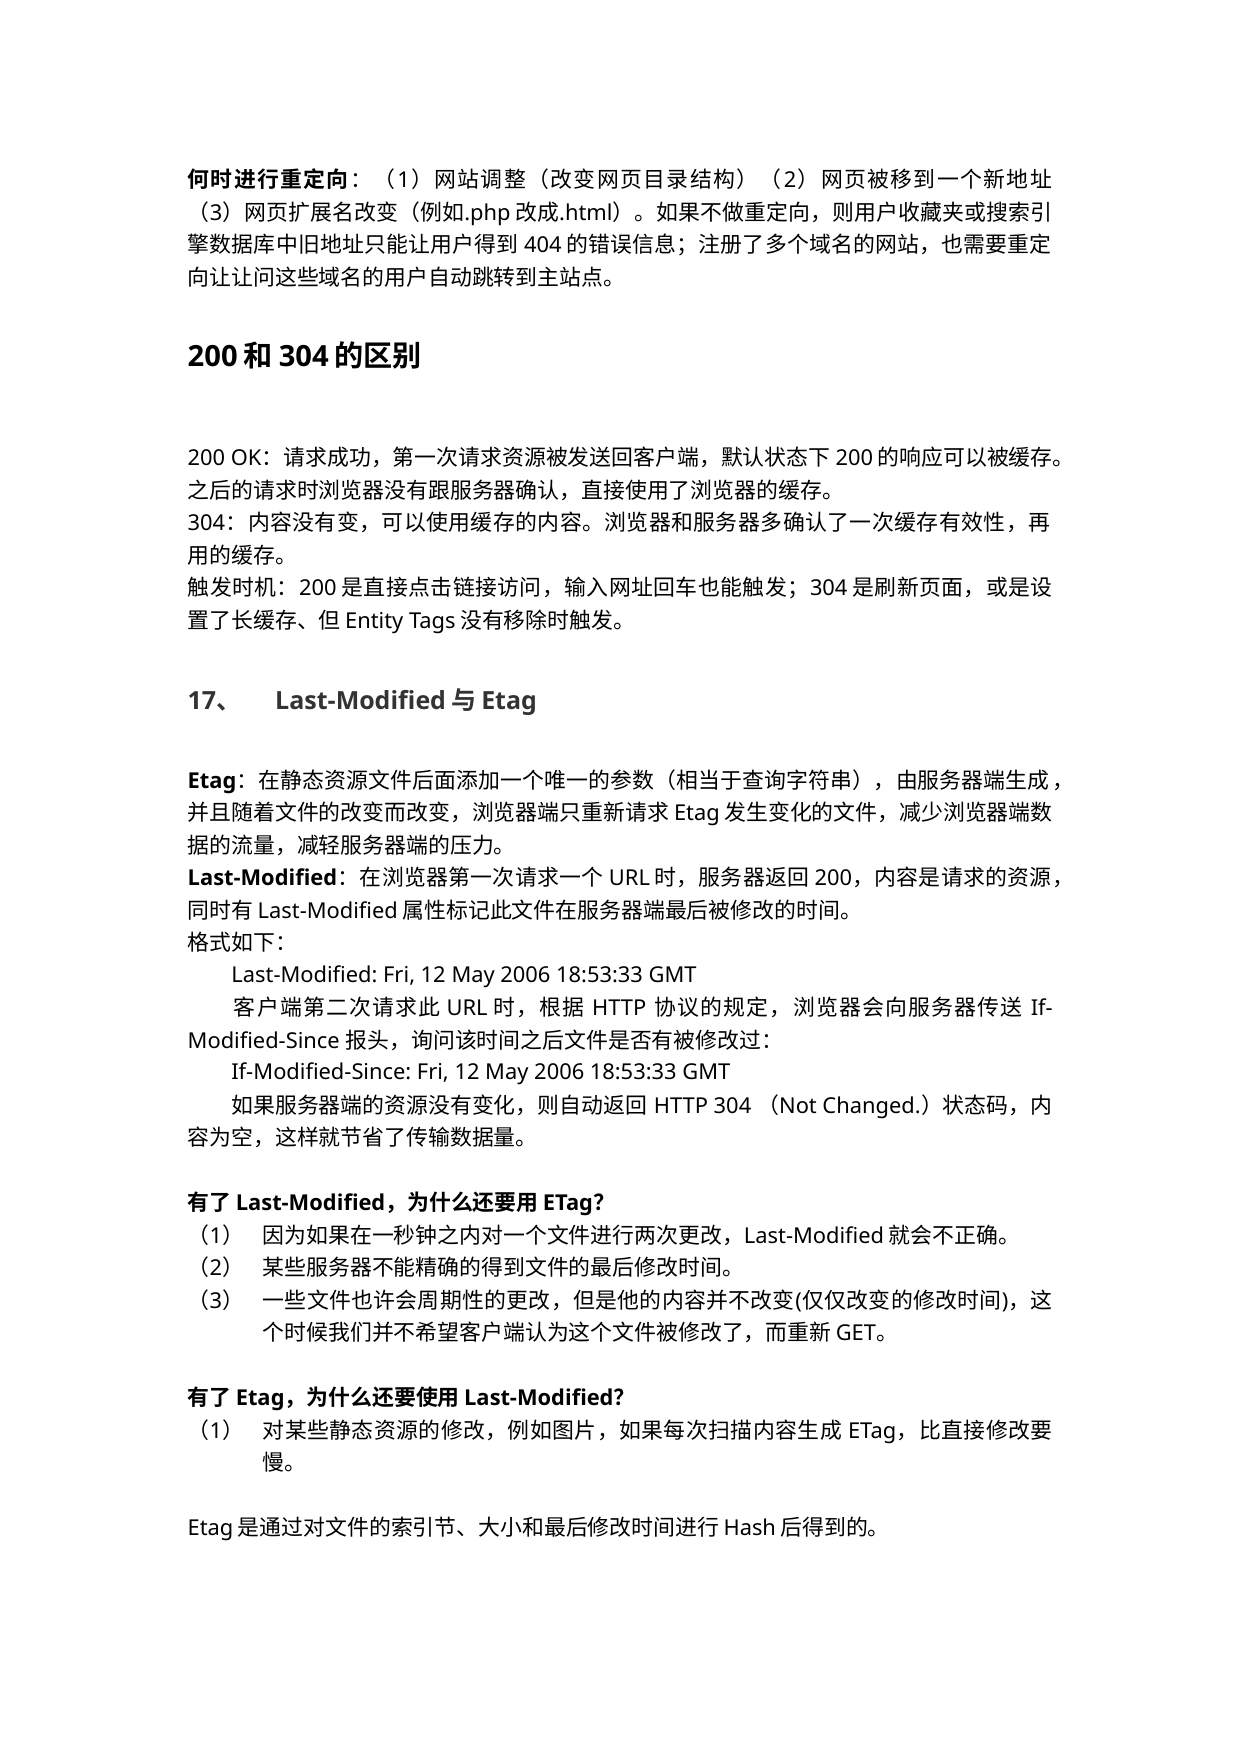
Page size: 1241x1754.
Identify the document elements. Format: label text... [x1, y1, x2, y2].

text 304：内容没有变，可以使用缓存的内容。浏览器和服务器多确认了一次缓存有效性，再用的缓存。 [187, 505, 1053, 570]
text Etag：在静态资源文件后面添加一个唯一的参数（相当于查询字符串），由服务器端生成，并且随着文件的改变而改变，浏览器端只重新请求Etag发生变化的文件，减少浏览器端数据的流量，减轻服务器端的压力。 [187, 762, 1053, 860]
text 200 OK：请求成功，第一次请求资源被发送回客户端，默认状态下200的响应可以被缓存。之后的请求时浏览器没有跟服务器确认，直接使用了浏览器的缓存。 [187, 440, 1053, 505]
text 何时进行重定向：（1）网站调整（改变网页目录结构）（2）网页被移到一个新地址（3）网页扩展名改变（例如.php改成.html）。如果不做重定向，则用户收藏夹或搜索引擎数据库中旧地址只能让用户得到404的错误信息；注册了多个域名的网站，也需要重定向让让问这些域名的用户自动跳转到主站点。 [187, 162, 1053, 292]
text 触发时机：200是直接点击链接访问，输入网址回车也能触发；304是刷新页面，或是设置了长缓存、但Entity Tags没有移除时触发。 [187, 570, 1053, 635]
text Last-Modified: Fri, 12 May 2006 18:53:33 GMT [187, 957, 1053, 990]
subtitle Last-Modified与Etag [187, 666, 1053, 731]
text 格式如下： [187, 925, 1053, 957]
text 客户端第二次请求此URL时，根据 HTTP 协议的规定，浏览器会向服务器传送 If-Modified-Since 报头，询问该时间之后文件是否有被修改过： [187, 990, 1053, 1055]
list 因为如果在一秒钟之内对一个文件进行两次更改，Last-Modified就会不正确。 [187, 1217, 1053, 1250]
list 一些文件也许会周期性的更改，但是他的内容并不改变(仅仅改变的修改时间)，这个时候我们并不希望客户端认为这个文件被修改了，而重新GET。 [187, 1282, 1053, 1347]
text Last-Modified：在浏览器第一次请求一个URL时，服务器返回200，内容是请求的资源，同时有Last-Modified属性标记此文件在服务器端最后被修改的时间。 [187, 860, 1053, 925]
text Etag是通过对文件的索引节、大小和最后修改时间进行Hash后得到的。 [187, 1510, 1053, 1542]
list 某些服务器不能精确的得到文件的最后修改时间。 [187, 1250, 1053, 1282]
text 有了Last-Modified，为什么还要用ETag？ [187, 1185, 1053, 1217]
text 如果服务器端的资源没有变化，则自动返回 HTTP 304 （Not Changed.）状态码，内容为空，这样就节省了传输数据量。 [187, 1087, 1053, 1152]
subtitle 200和304的区别 [187, 321, 1053, 386]
text If-Modified-Since: Fri, 12 May 2006 18:53:33 GMT [187, 1055, 1053, 1087]
text 有了Etag，为什么还要使用Last-Modified？ [187, 1380, 1053, 1412]
list 对某些静态资源的修改，例如图片，如果每次扫描内容生成ETag，比直接修改要慢。 [187, 1412, 1053, 1477]
